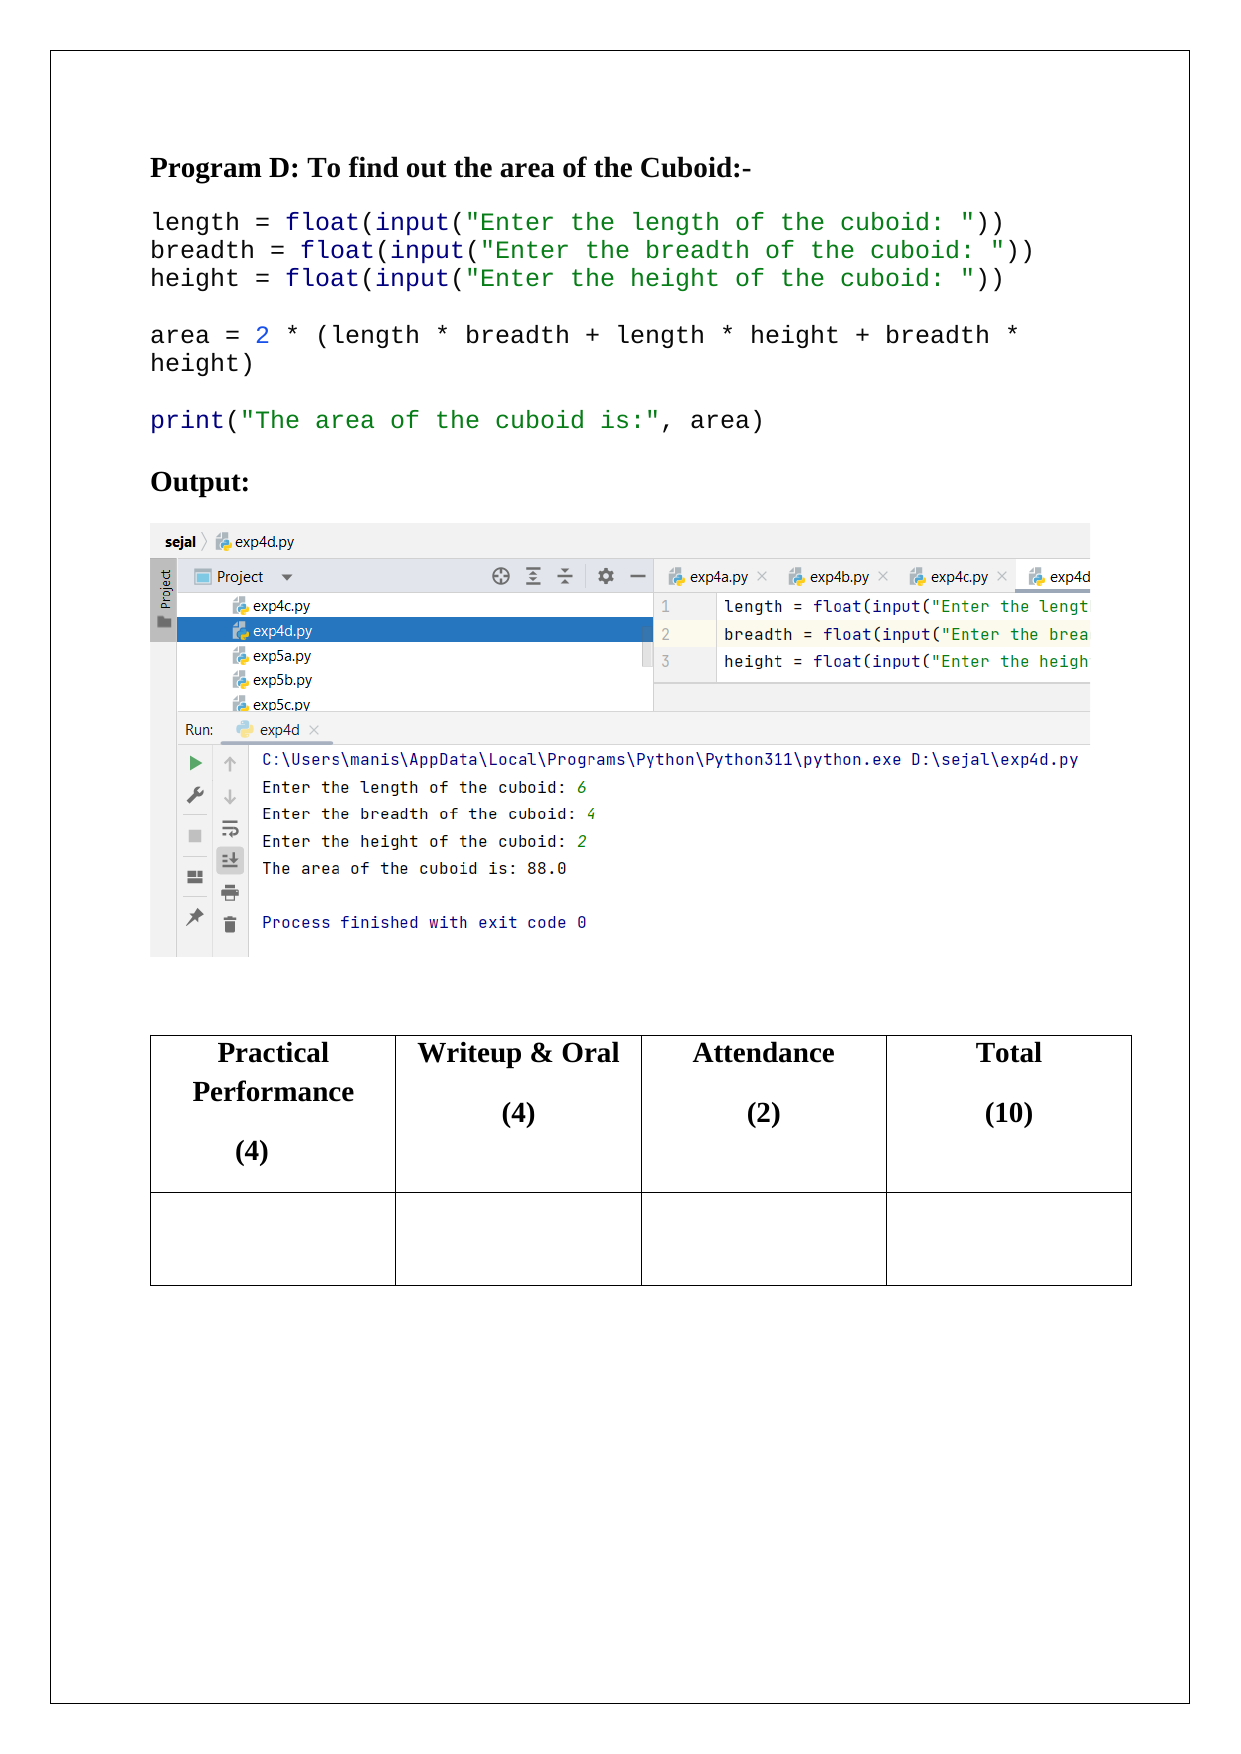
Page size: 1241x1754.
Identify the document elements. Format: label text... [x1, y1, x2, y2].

text length = float(input("Enter the length of the cuboid: ")) breadth = float(input("Enter the breadth of the cuboid: ")) height = float(input("Enter the height of the cuboid: ")) area = 2 * (length * breadth + length * height + breadth * height) print("The area of the cuboid is:", area) [150, 209, 1090, 436]
table_cell [642, 1193, 886, 1285]
picture [150, 523, 1091, 957]
table_header Total (10) [887, 1036, 1131, 1192]
table_header Writeup & Oral (4) [396, 1036, 641, 1192]
table_header Attendance (2) [642, 1036, 886, 1192]
table_cell [887, 1193, 1131, 1285]
table_header Practical Performance (4) [151, 1036, 395, 1192]
table_cell [151, 1193, 395, 1285]
text Program D: To find out the area of the Cuboid:- [150, 150, 1090, 183]
table_cell [396, 1193, 641, 1285]
text Output: [150, 464, 1090, 498]
